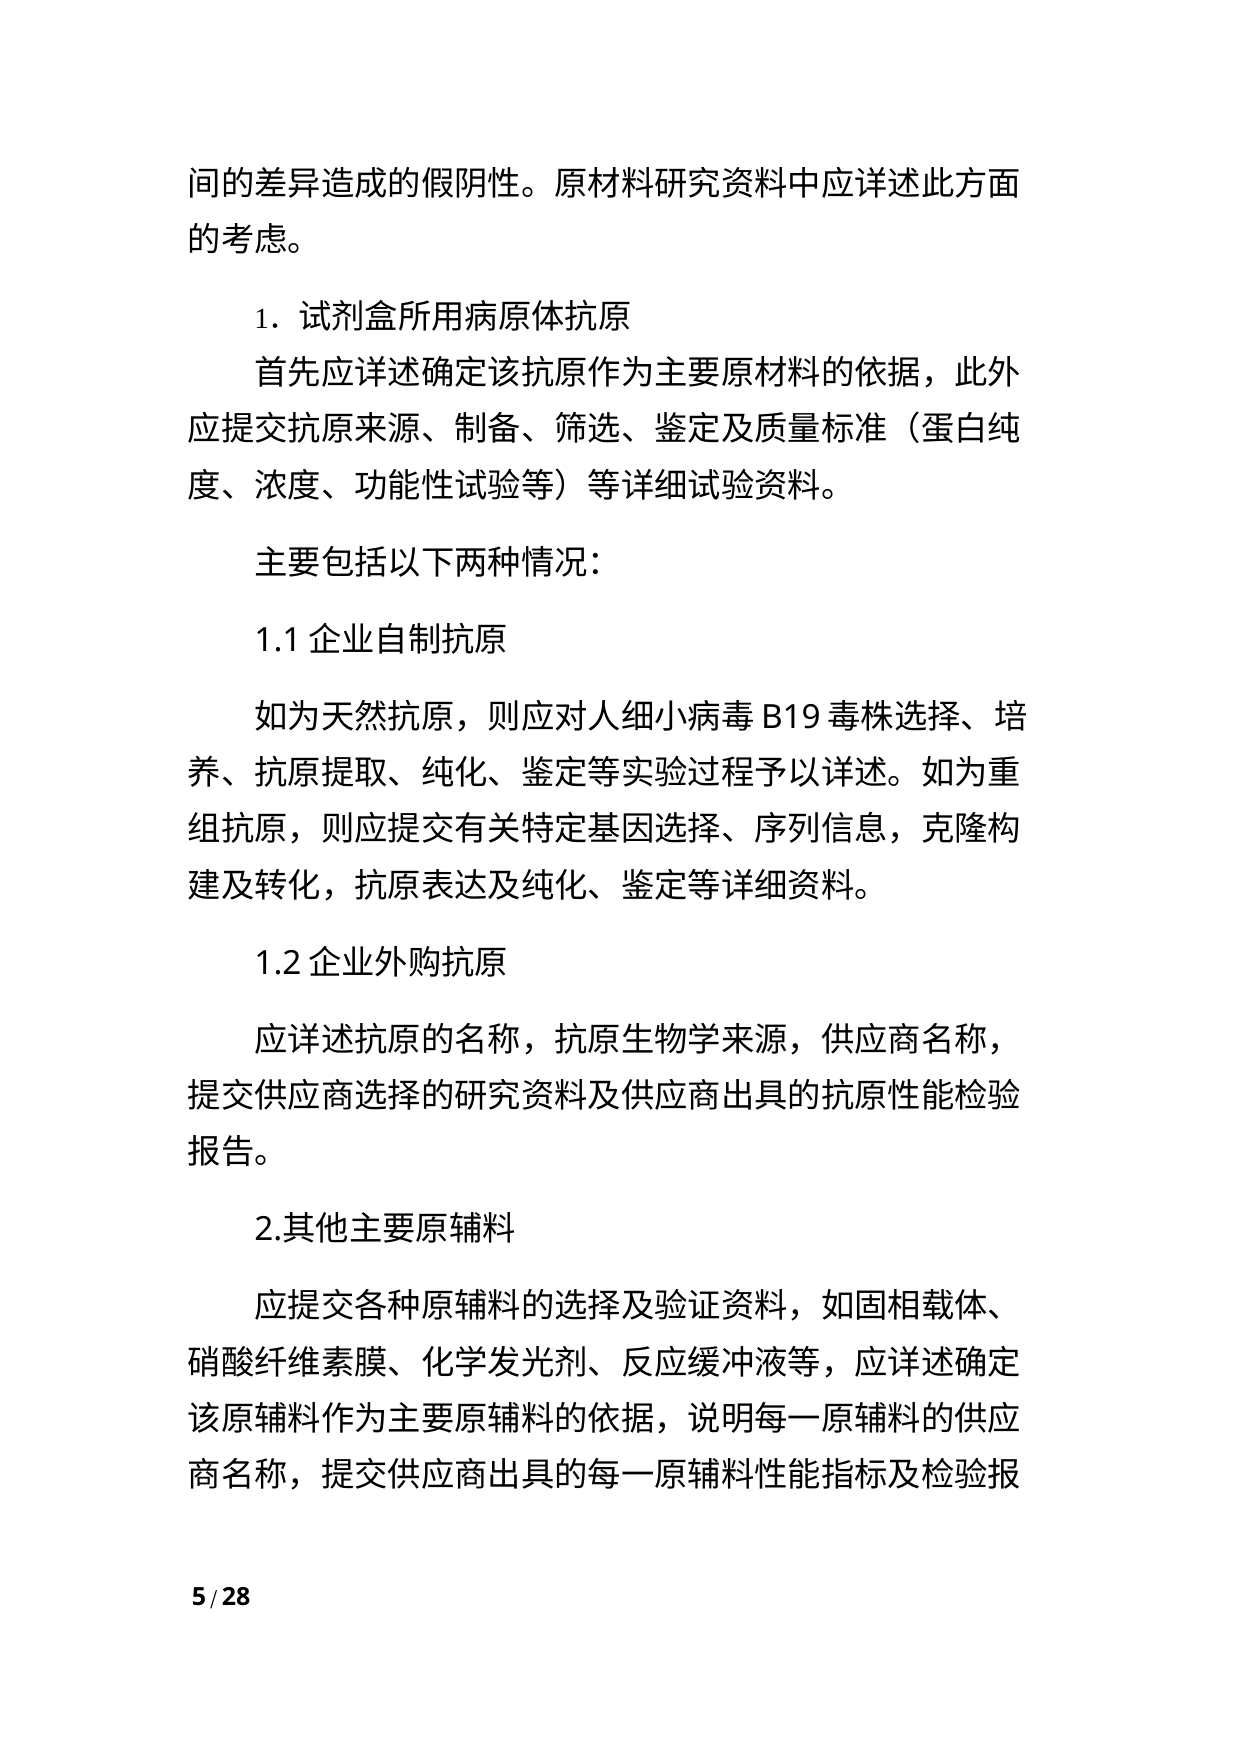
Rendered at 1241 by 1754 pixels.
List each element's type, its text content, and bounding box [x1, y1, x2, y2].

text 主要包括以下两种情况： [187, 529, 1053, 585]
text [187, 150, 1053, 262]
text 1.2企业外购抗原 [187, 929, 1053, 985]
text 2.其他主要原辅料 [187, 1196, 1053, 1252]
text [187, 1273, 1053, 1498]
text 如为天然抗原，则应对人细小病毒B19毒株选择、培养、抗原提取、纯化、鉴定等实验过程予以详述。如为重组抗原，则应提交有关特定基因选择、序列信息，克隆构建及转化，抗原表达及纯化、鉴定等详细资料。 [187, 683, 1053, 908]
list 1．试剂盒所用病原体抗原 [254, 283, 1053, 339]
text 首先应详述确定该抗原作为主要原材料的依据，此外应提交抗原来源、制备、筛选、鉴定及质量标准（蛋白纯度、浓度、功能性试验等）等详细试验资料。 [187, 339, 1053, 508]
text 应详述抗原的名称，抗原生物学来源，供应商名称，提交供应商选择的研究资料及供应商出具的抗原性能检验报告。 [187, 1006, 1053, 1175]
text 1.1企业自制抗原 [187, 606, 1053, 662]
